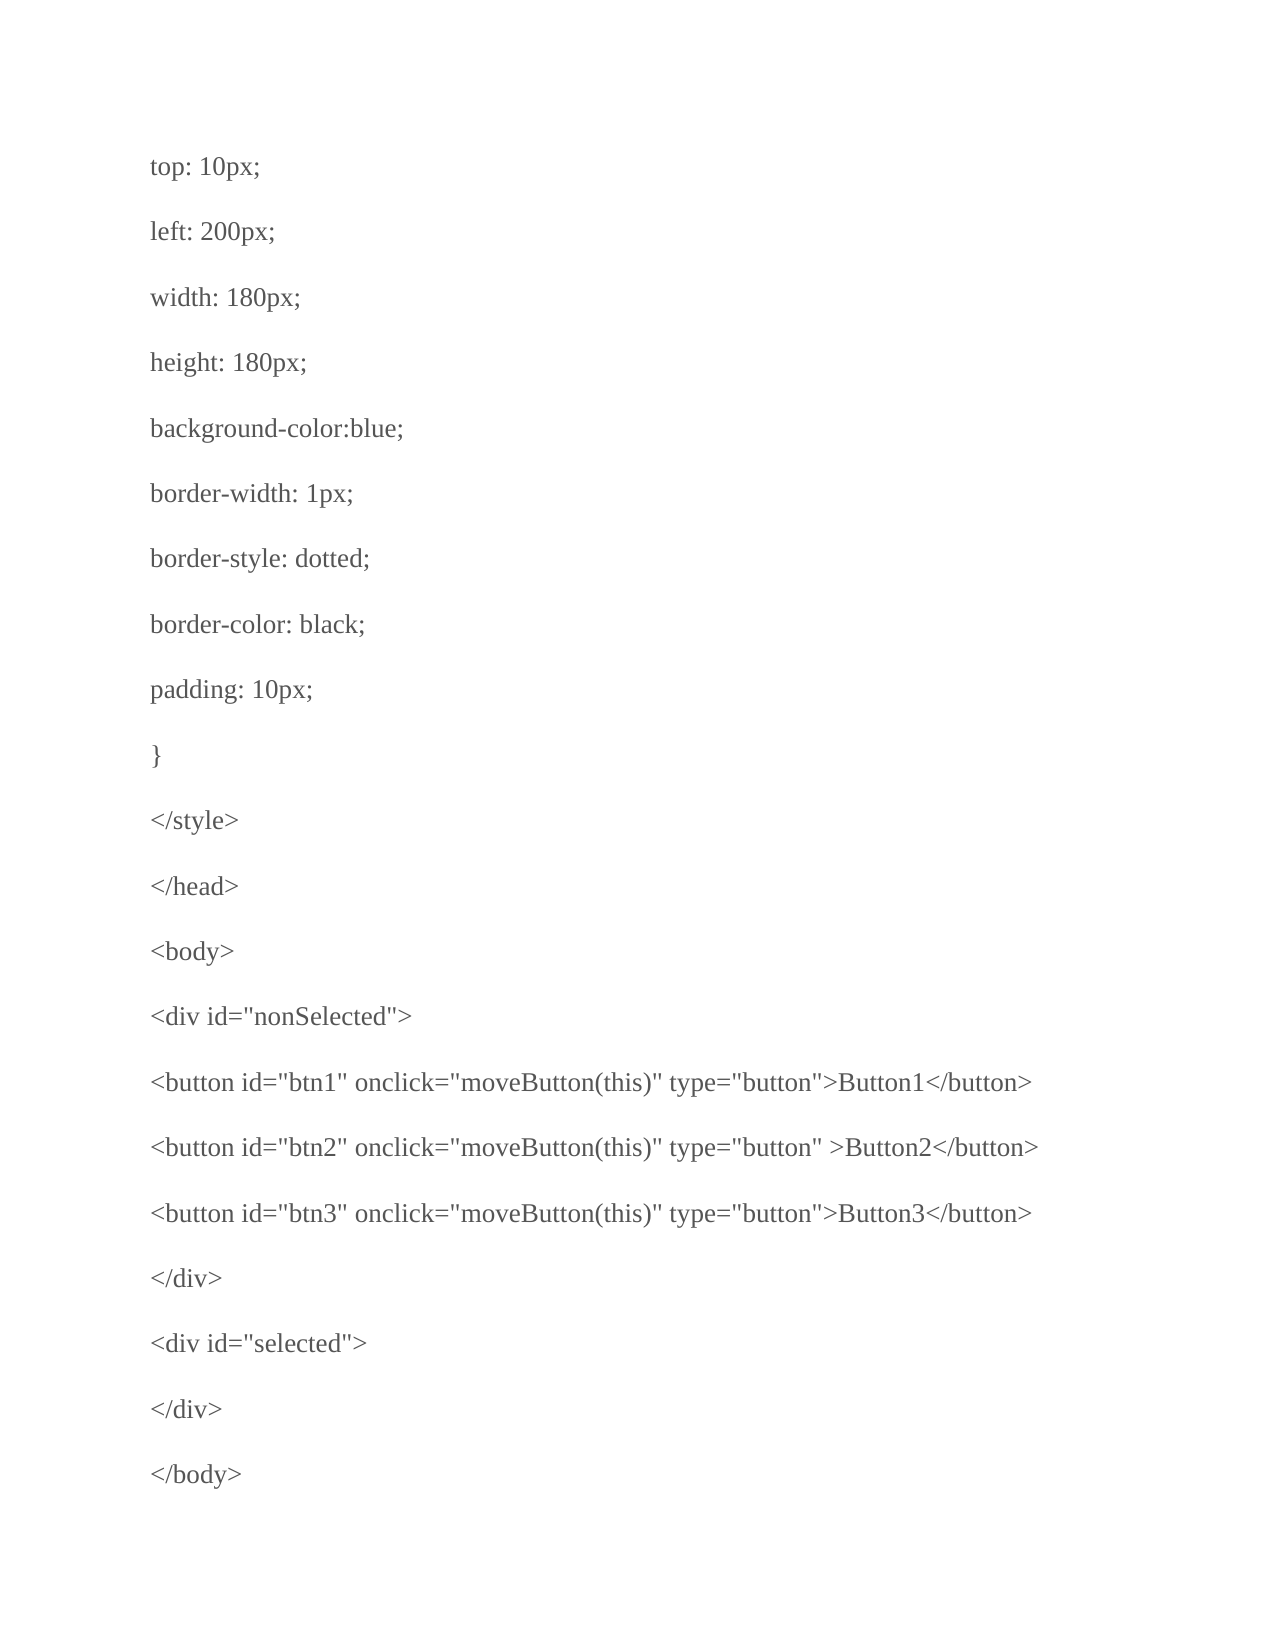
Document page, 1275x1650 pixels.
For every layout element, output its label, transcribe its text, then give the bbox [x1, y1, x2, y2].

text </style> [150, 804, 1125, 835]
text width: 180px; [150, 281, 1125, 312]
text <button id="btn3" onclick="moveButton(this)" type="button">Button3</button> [150, 1197, 1125, 1228]
text <button id="btn1" onclick="moveButton(this)" type="button">Button1</button> [150, 1066, 1125, 1097]
text <button id="btn2" onclick="moveButton(this)" type="button" >Button2</button> [150, 1131, 1125, 1162]
text left: 200px; [150, 215, 1125, 247]
text border-width: 1px; [150, 477, 1125, 508]
text padding: 10px; [150, 673, 1125, 704]
text </body> [150, 1458, 1125, 1489]
text height: 180px; [150, 346, 1125, 377]
text } [150, 739, 1125, 770]
text <body> [150, 935, 1125, 966]
text <div id="selected"> [150, 1327, 1125, 1359]
text </head> [150, 869, 1125, 901]
text <div id="nonSelected"> [150, 1000, 1125, 1032]
text border-color: black; [150, 608, 1125, 639]
text background-color:blue; [150, 412, 1125, 443]
text </div> [150, 1393, 1125, 1424]
text top: 10px; [150, 150, 1125, 181]
text </div> [150, 1262, 1125, 1293]
text border-style: dotted; [150, 542, 1125, 574]
